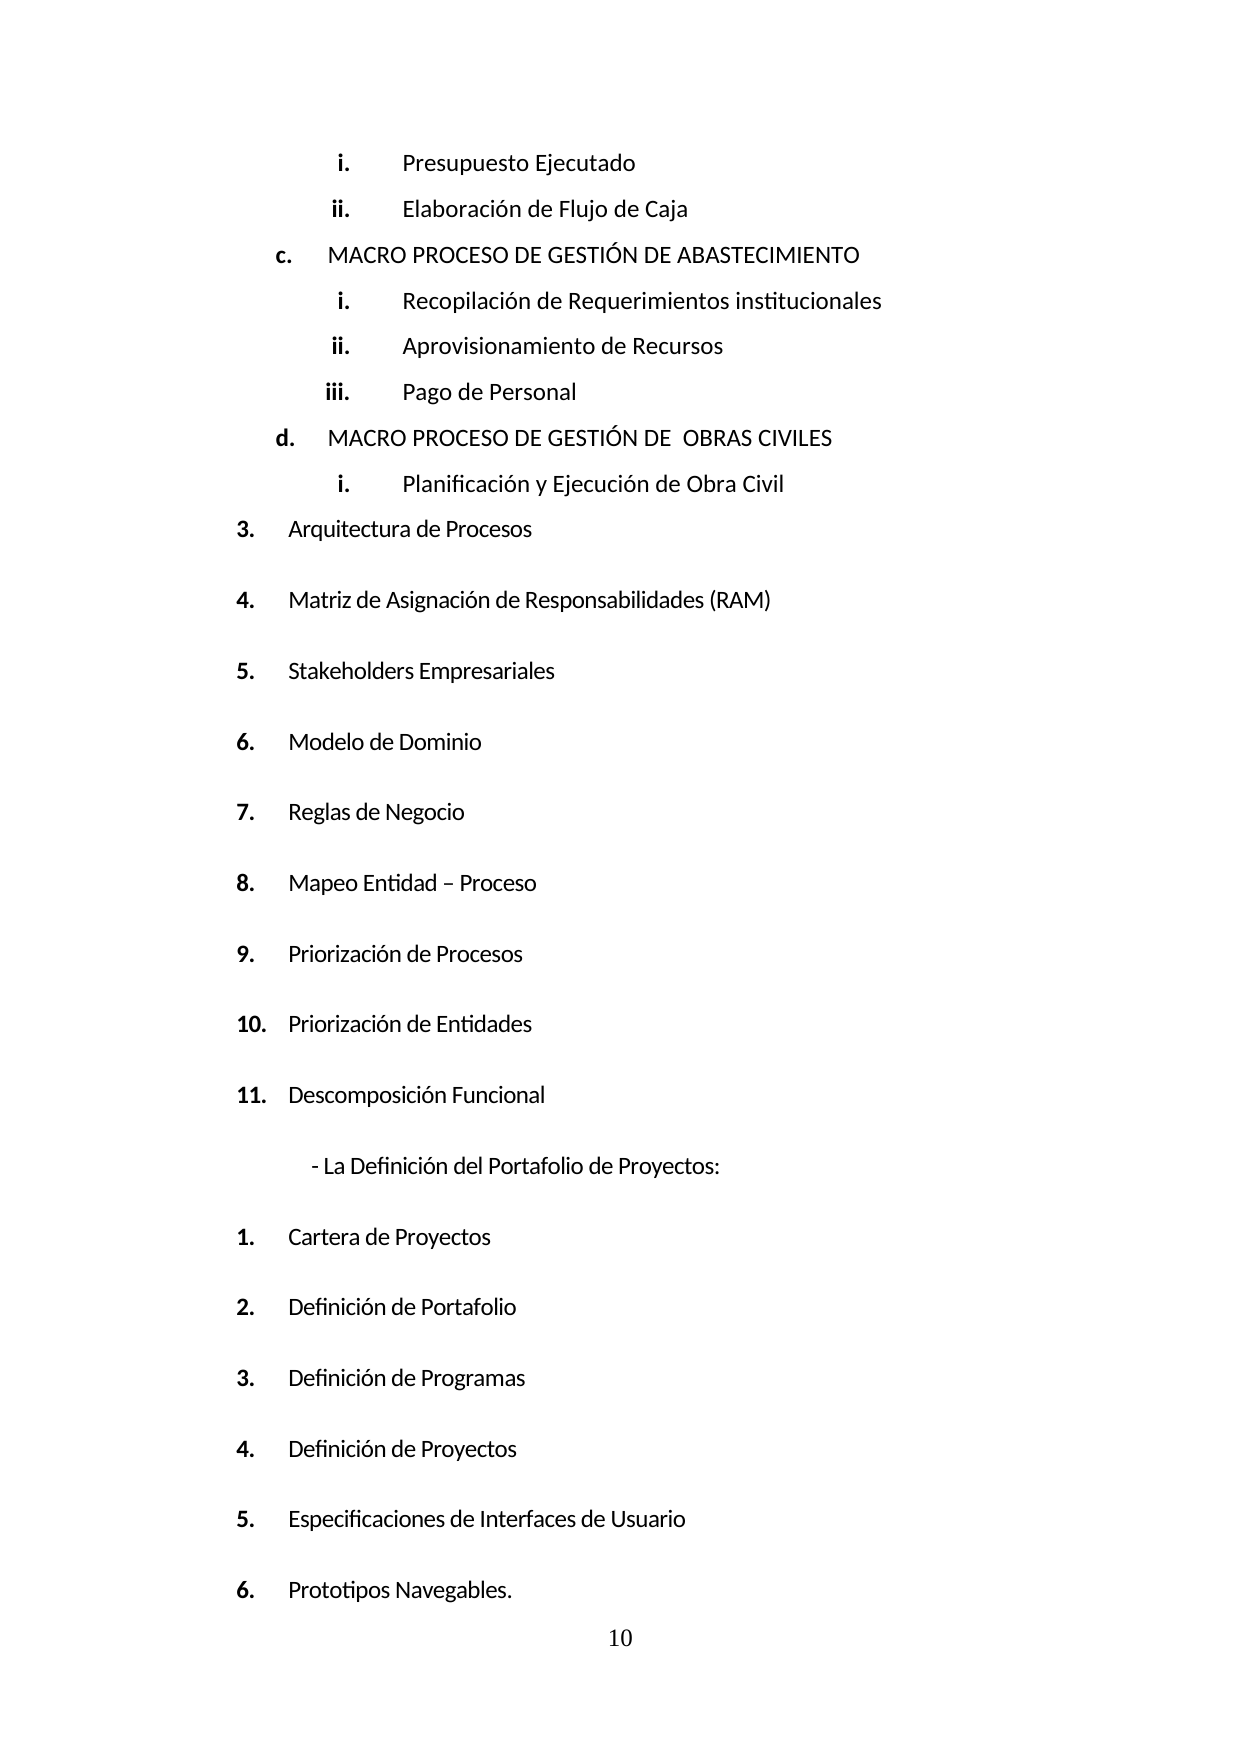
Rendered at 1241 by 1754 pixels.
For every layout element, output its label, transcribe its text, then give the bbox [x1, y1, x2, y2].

list Mapeo Entidad – Proceso [236, 867, 1063, 898]
list Matriz de Asignación de Responsabilidades (RAM) [236, 584, 1063, 615]
list Reglas de Negocio [236, 796, 1063, 827]
list Modelo de Dominio [236, 726, 1063, 756]
list Definición de Portafolio [236, 1291, 1063, 1322]
list Planificación y Ejecución de Obra Civil [350, 468, 1063, 498]
list Elaboración de Flujo de Caja [350, 193, 1063, 224]
list MACRO PROCESO DE GESTIÓN DE ABASTECIMIENTO [275, 239, 1063, 269]
list Cartera de Proyectos [236, 1221, 1063, 1251]
list Pago de Personal [350, 376, 1063, 407]
list Arquitectura de Procesos [236, 513, 1063, 544]
list MACRO PROCESO DE GESTIÓN DE OBRAS CIVILES [275, 422, 1063, 452]
list Prototipos Navegables. [236, 1574, 1063, 1605]
list Descomposición Funcional [236, 1079, 1063, 1110]
text - La Definición del Portafolio de Proyectos: [252, 1150, 1063, 1181]
list Definición de Programas [236, 1362, 1063, 1393]
list Recopilación de Requerimientos institucionales [350, 285, 1063, 315]
list Definición de Proyectos [236, 1433, 1063, 1463]
list Priorización de Procesos [236, 938, 1063, 968]
list Aprovisionamiento de Recursos [350, 331, 1063, 361]
list Especificaciones de Interfaces de Usuario [236, 1504, 1063, 1534]
list Stakeholders Empresariales [236, 655, 1063, 685]
list Presupuesto Ejecutado [350, 148, 1063, 178]
list Priorización de Entidades [236, 1008, 1063, 1039]
